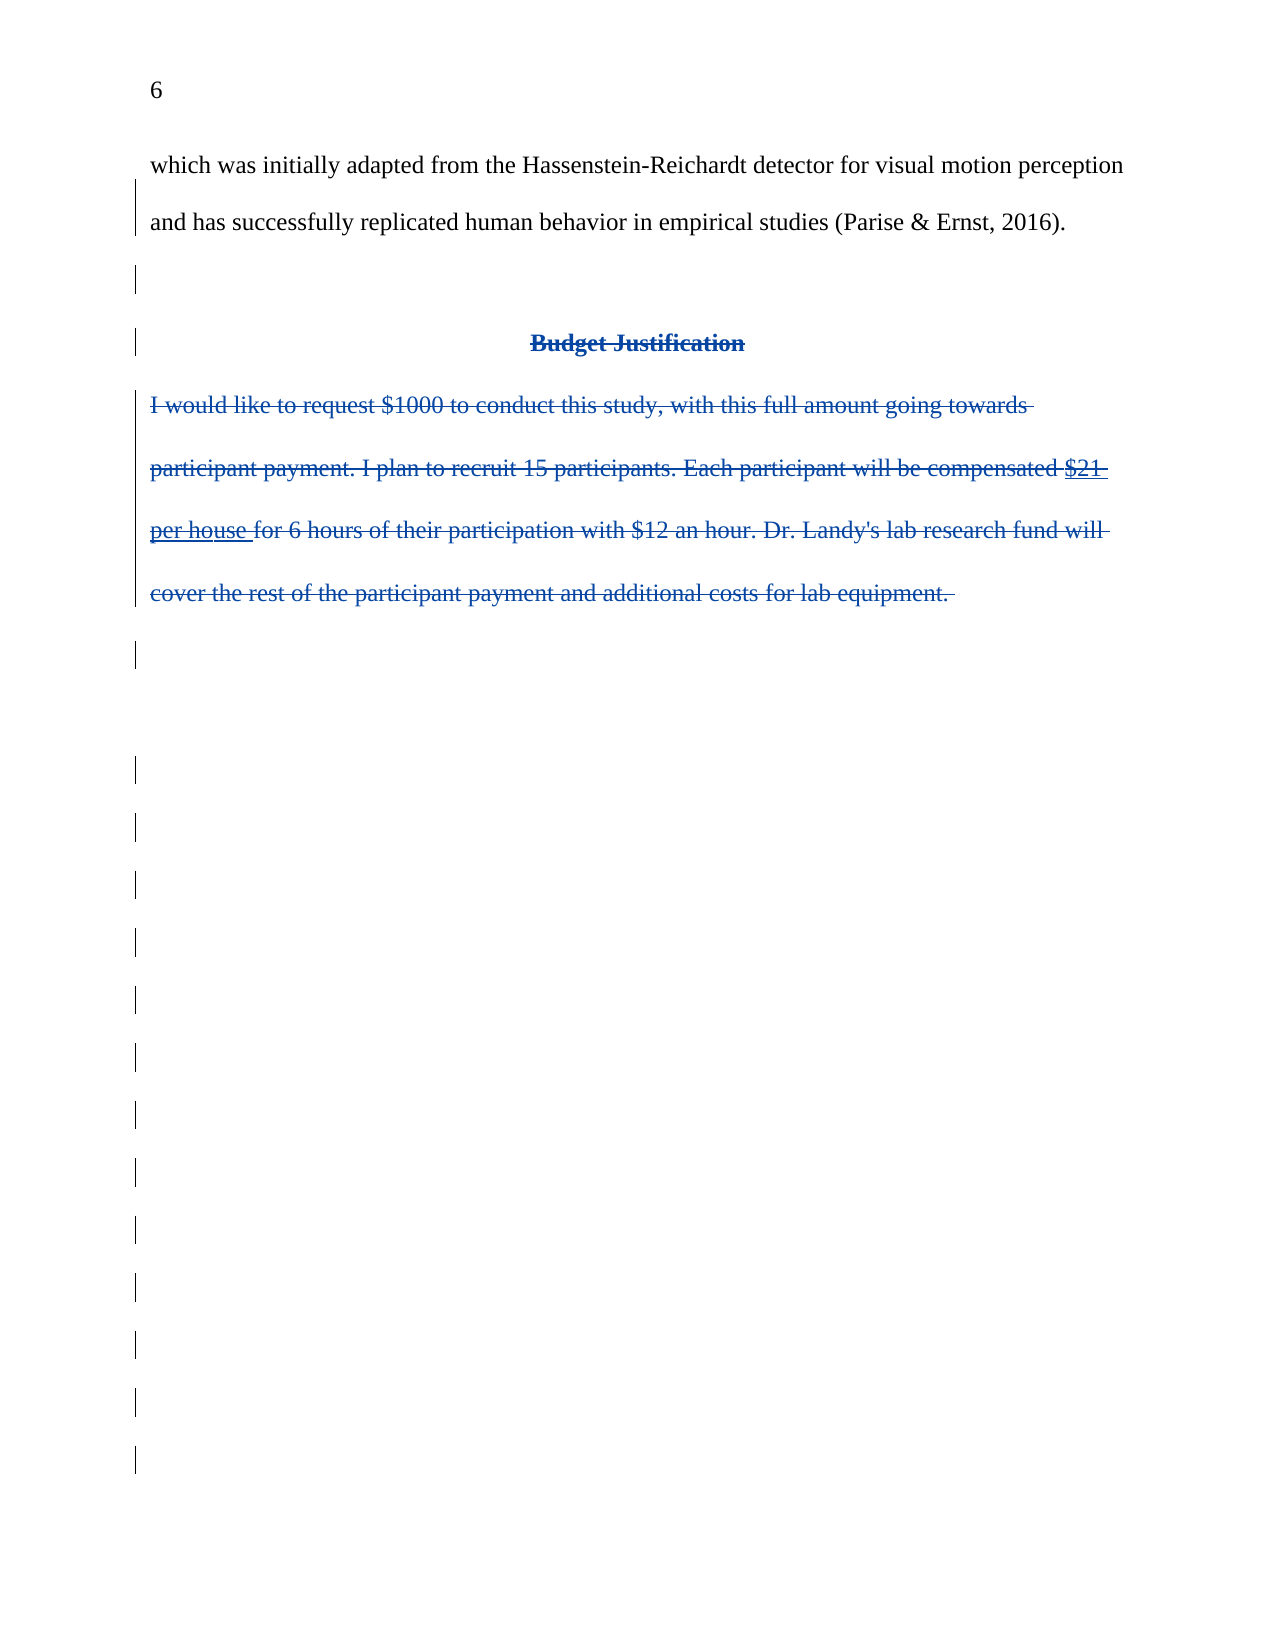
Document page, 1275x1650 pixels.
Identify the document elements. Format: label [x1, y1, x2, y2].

text [150, 150, 1125, 236]
